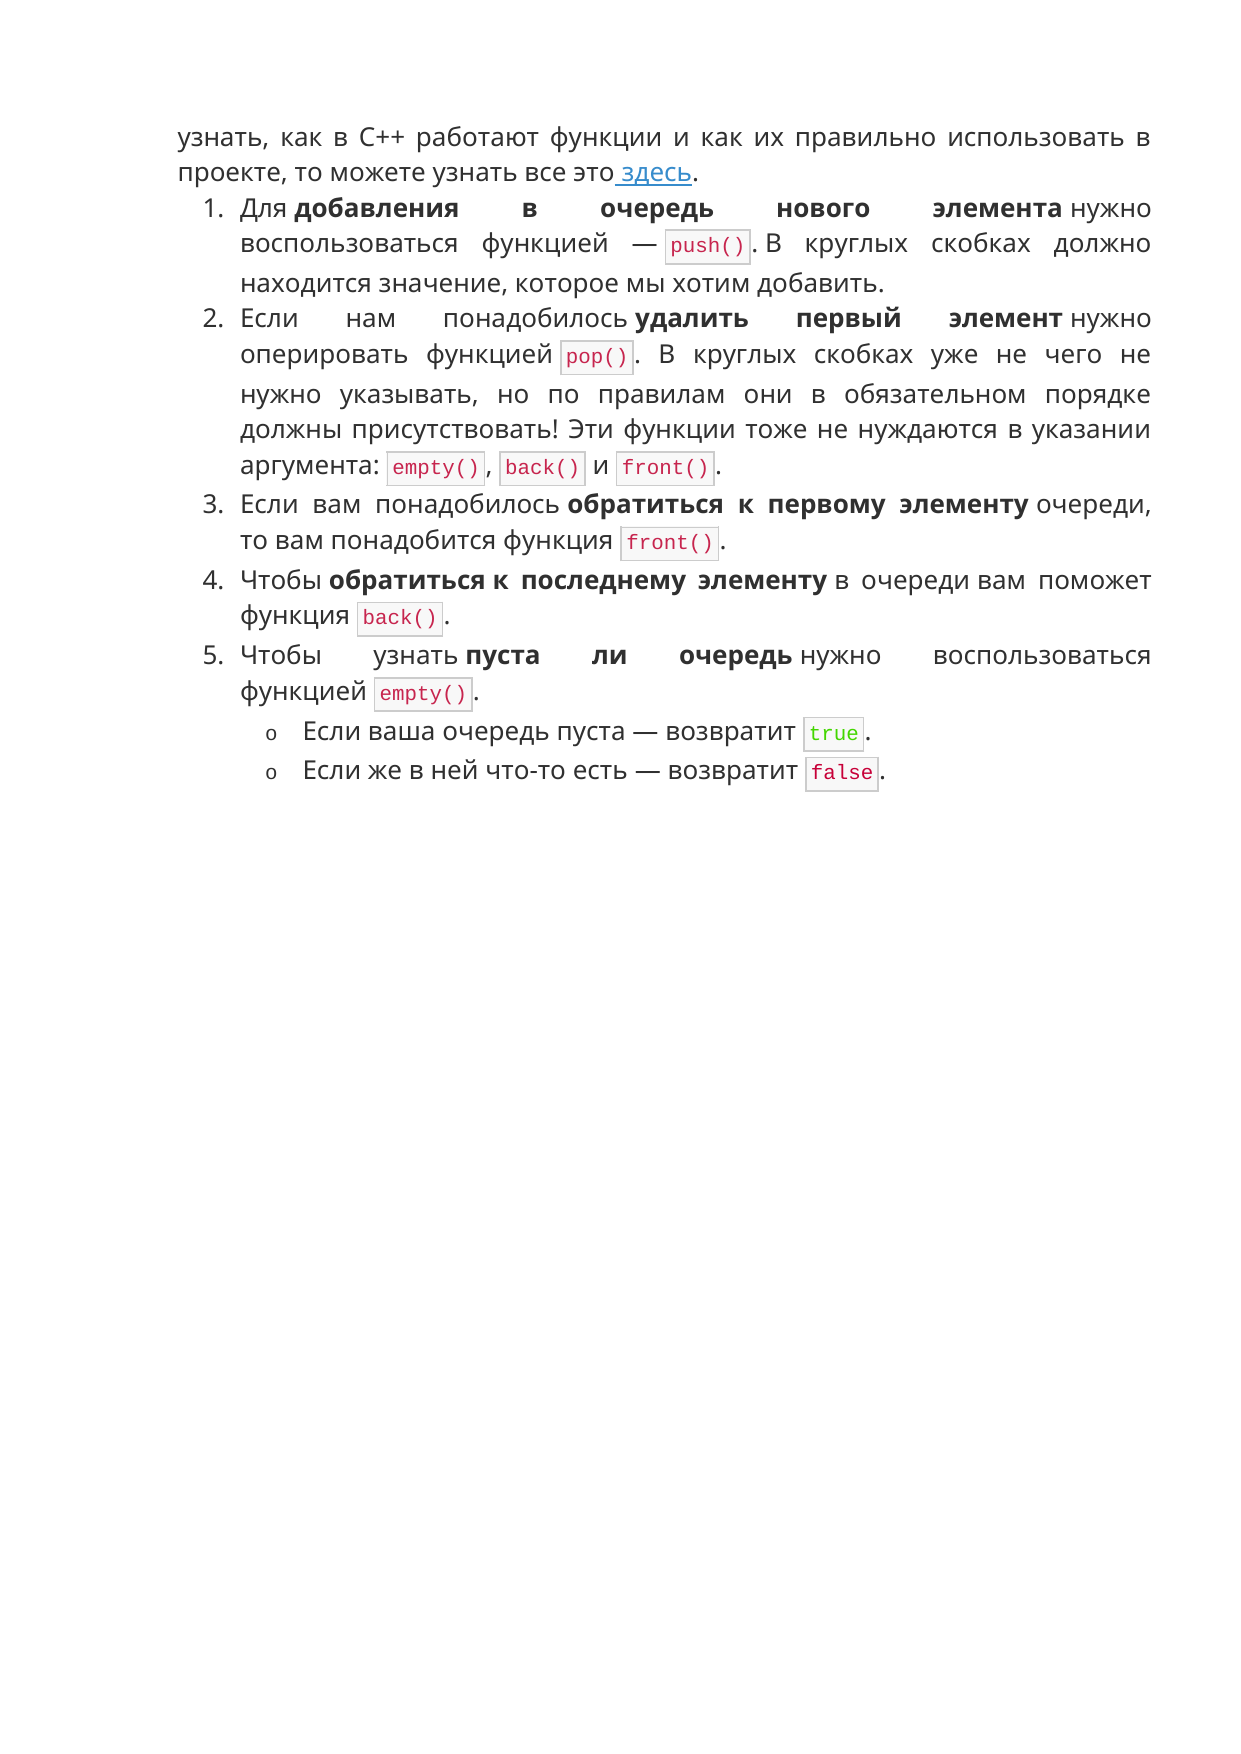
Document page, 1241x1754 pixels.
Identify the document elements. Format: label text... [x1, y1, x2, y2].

list Для добавления в очередь нового элемента нужно воспользоваться функцией — push(). В круглых скобках должно находится значение, которое мы хотим добавить. [202, 189, 1152, 300]
list Если ваша очередь пуста — возвратит true. [265, 712, 1152, 752]
list Если нам понадобилось удалить первый элемент нужно оперировать функцией pop(). В круглых скобках уже не чего не нужно указывать, но по правилам они в обязательном порядке должны присутствовать! Эти функции тоже не нуждаются в указании аргумента: empty(), back() и front(). [202, 300, 1152, 486]
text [177, 118, 1152, 189]
list Если вам понадобилось обратиться к первому элементу очереди, то вам понадобится функция front(). [202, 486, 1152, 561]
list Чтобы узнать пуста ли очередь нужно воспользоваться функцией empty(). [202, 637, 1152, 712]
list Если же в ней что-то есть — возвратит false. [265, 752, 1152, 792]
list Чтобы обратиться к последнему элементу в очереди вам поможет функция back(). [202, 561, 1152, 637]
